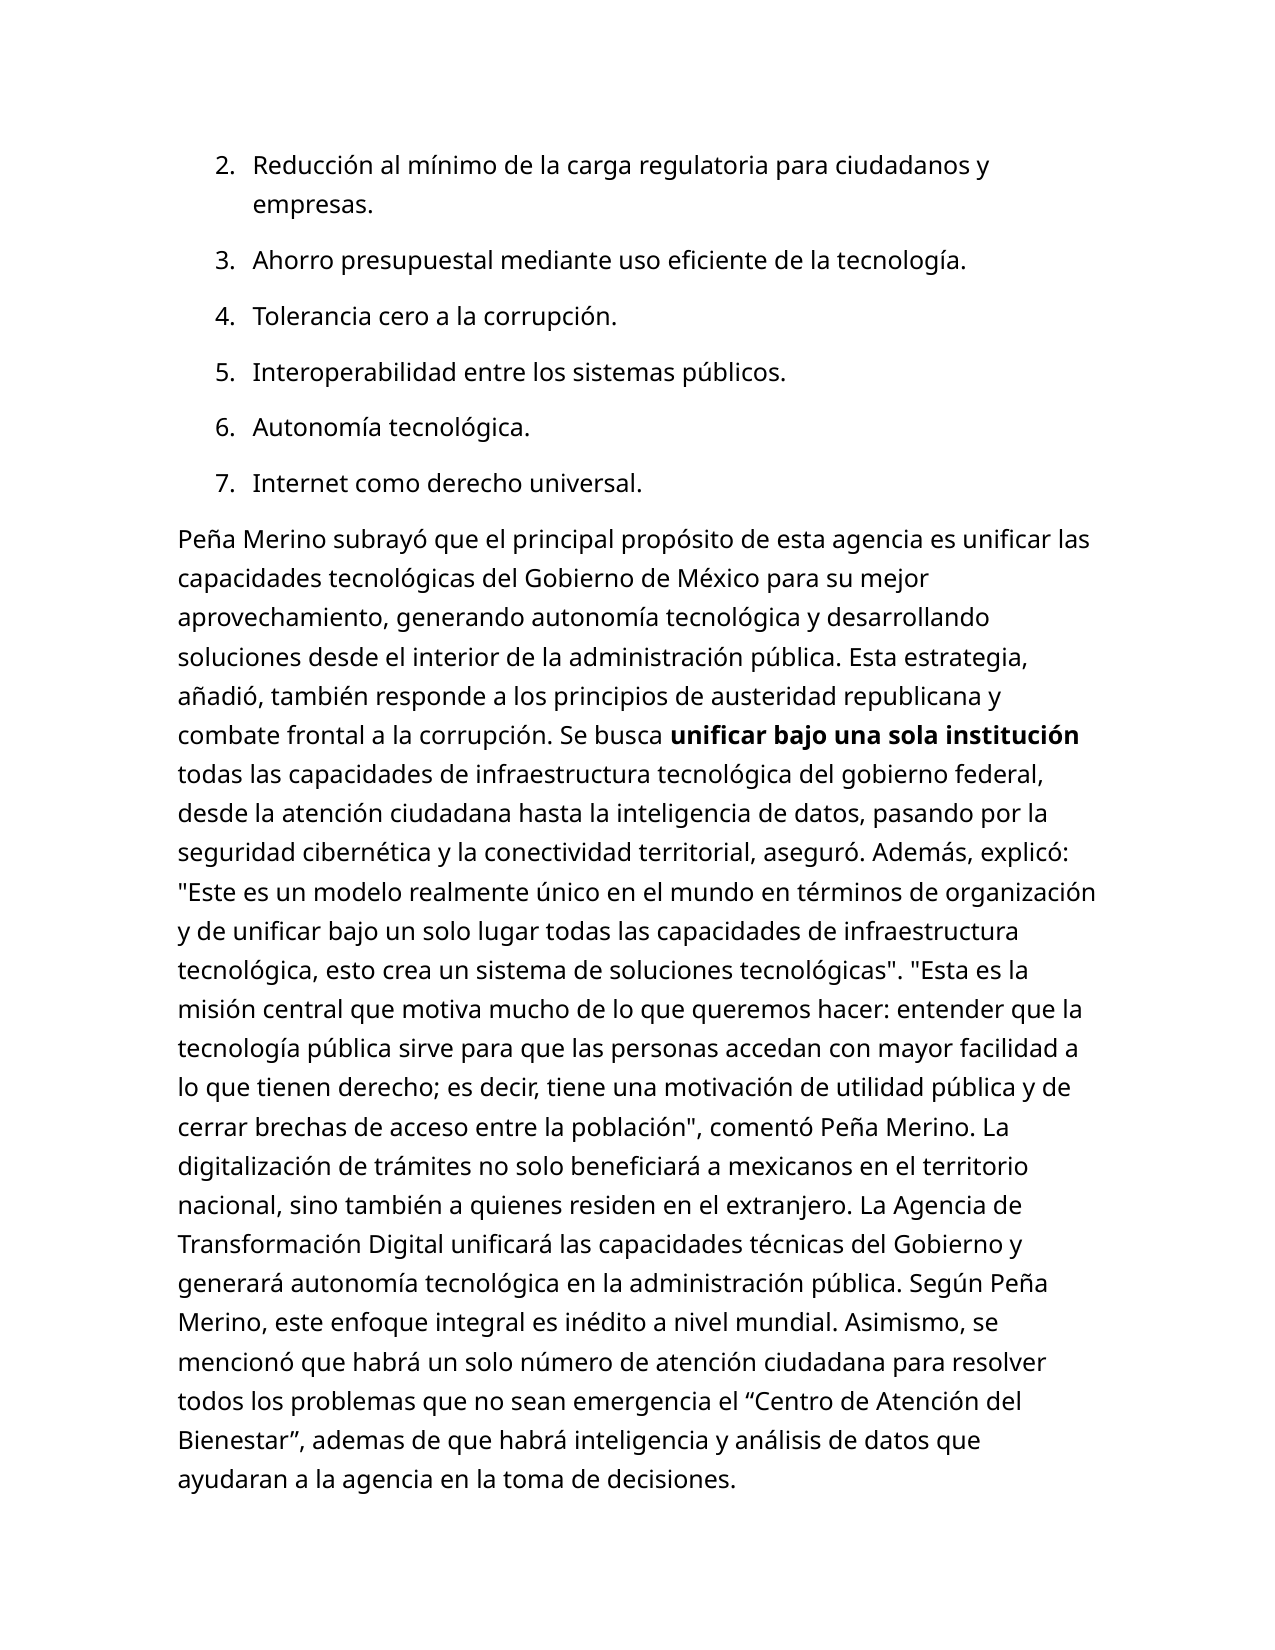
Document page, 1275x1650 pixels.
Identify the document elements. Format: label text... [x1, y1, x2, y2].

list Internet como derecho universal. [215, 466, 1098, 500]
list Interoperabilidad entre los sistemas públicos. [215, 354, 1098, 388]
list Reducción al mínimo de la carga regulatoria para ciudadanos y empresas. [215, 148, 1098, 221]
text Peña Merino subrayó que el principal propósito de esta agencia es unificar las capacidades tecnológicas del Gobierno de México para su mejor aprovechamiento, generando autonomía tecnológica y desarrollando soluciones desde el interior de la administración pública. Esta estrategia, añadió, también responde a los principios de austeridad republicana y combate frontal a la corrupción. Se busca unificar bajo una sola institución todas las capacidades de infraestructura tecnológica del gobierno federal, desde la atención ciudadana hasta la inteligencia de datos, pasando por la seguridad cibernética y la conectividad territorial, aseguró. Además, explicó: "Este es un modelo realmente único en el mundo en términos de organización y de unificar bajo un solo lugar todas las capacidades de infraestructura tecnológica, esto crea un sistema de soluciones tecnológicas". "Esta es la misión central que motiva mucho de lo que queremos hacer: entender que la tecnología pública sirve para que las personas accedan con mayor facilidad a lo que tienen derecho; es decir, tiene una motivación de utilidad pública y de cerrar brechas de acceso entre la población", comentó Peña Merino. La digitalización de trámites no solo beneficiará a mexicanos en el territorio nacional, sino también a quienes residen en el extranjero. La Agencia de Transformación Digital unificará las capacidades técnicas del Gobierno y generará autonomía tecnológica en la administración pública. Según Peña Merino, este enfoque integral es inédito a nivel mundial. Asimismo, se mencionó que habrá un solo número de atención ciudadana para resolver todos los problemas que no sean emergencia el “Centro de Atención del Bienestar”, ademas de que habrá inteligencia y análisis de datos que ayudaran a la agencia en la toma de decisiones. [177, 522, 1098, 1496]
list Autonomía tecnológica. [215, 410, 1098, 444]
list Ahorro presupuestal mediante uso eficiente de la tecnología. [215, 243, 1098, 277]
list Tolerancia cero a la corrupción. [215, 298, 1098, 332]
